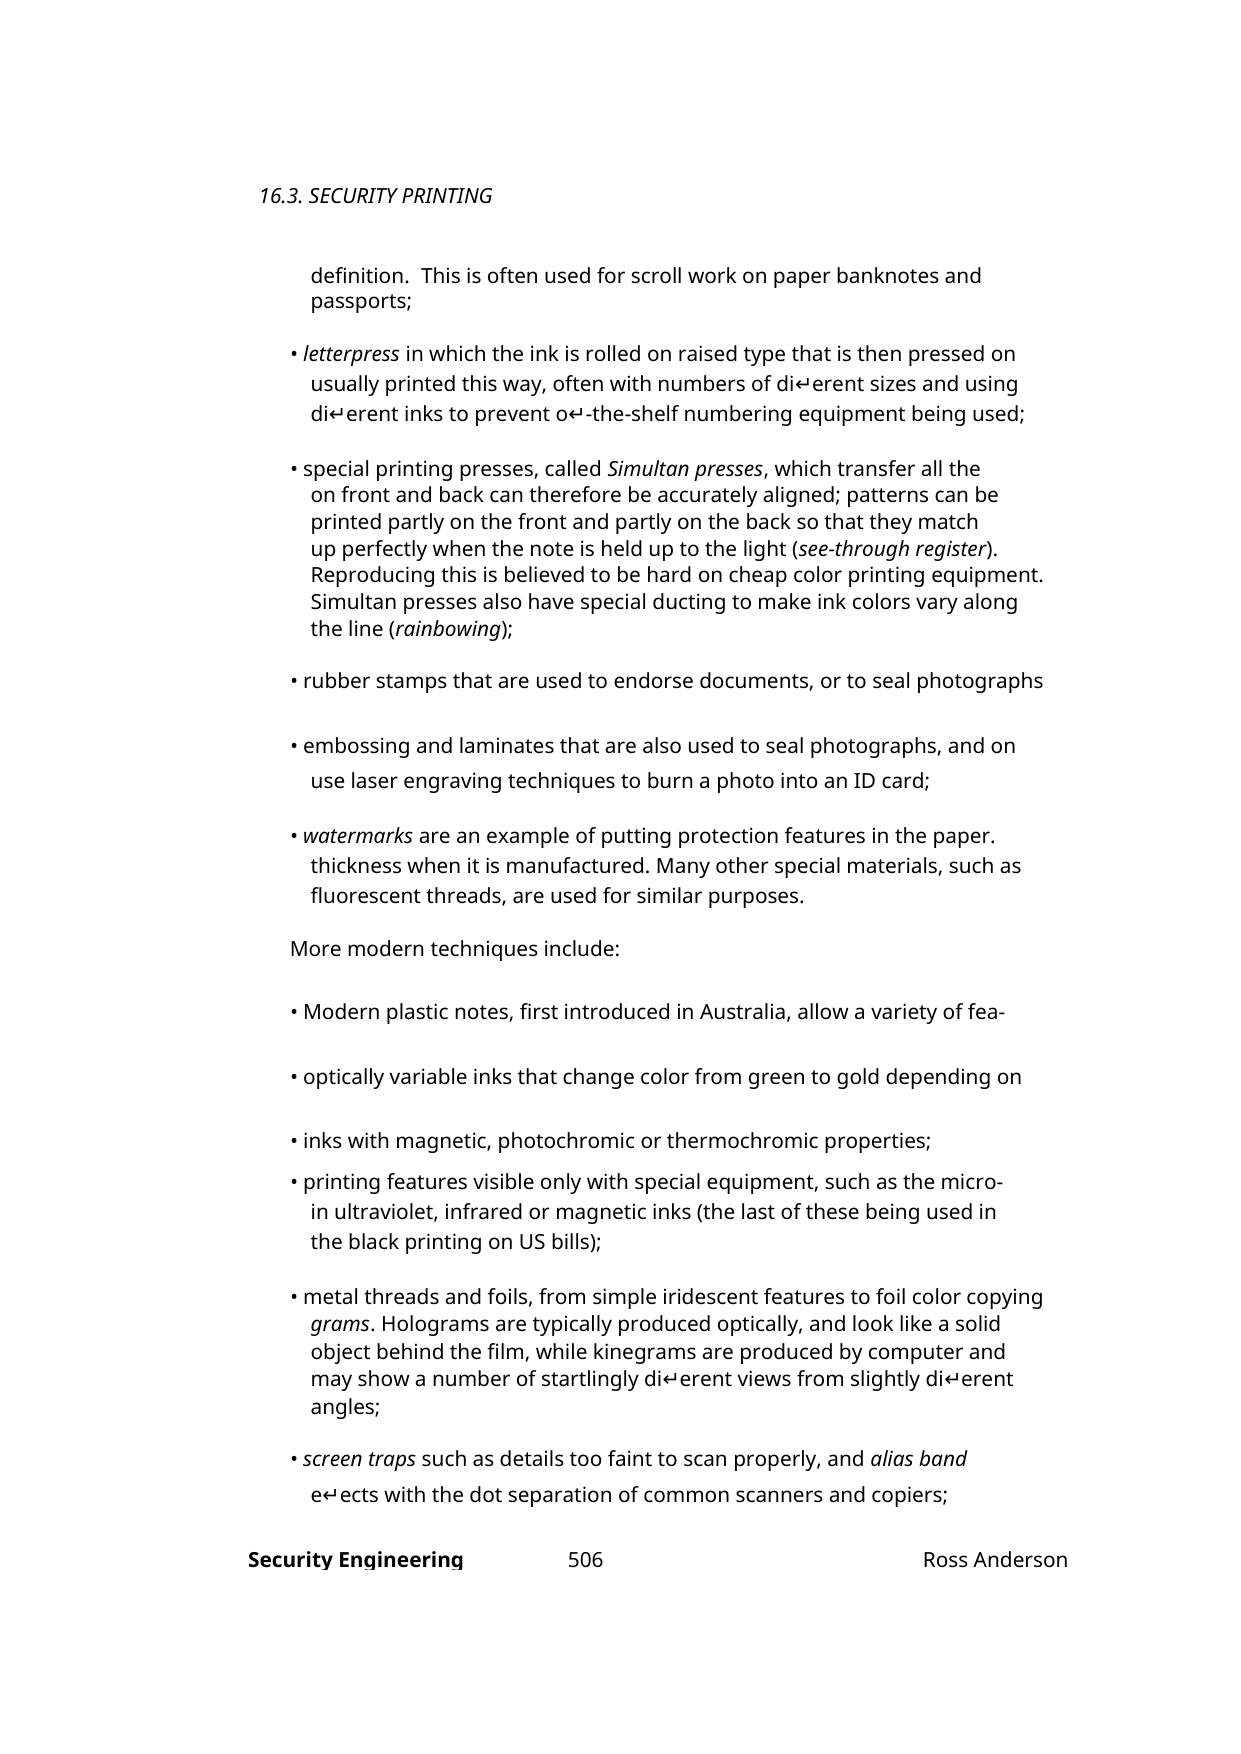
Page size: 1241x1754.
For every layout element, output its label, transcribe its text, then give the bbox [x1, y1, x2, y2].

table_header 506 [507, 1530, 821, 1569]
text 16.3. SECURITY PRINTING [150, 187, 1090, 208]
text • rubber stamps that are used to endorse documents, or to seal photographs [150, 660, 1090, 696]
table_header Security Engineering [194, 1530, 507, 1569]
text deﬁnition. This is often used for scroll work on paper banknotes and [150, 267, 1090, 288]
table_header Ross Anderson [821, 1530, 1134, 1569]
text • letterpress in which the ink is rolled on raised type that is then pressed on usually printed this way, often with numbers of di↵erent sizes and using di↵erent inks to prevent o↵-the-shelf numbering equipment being used; [150, 337, 1090, 427]
text • special printing presses, called Simultan presses, which transfer all the on front and back can therefore be accurately aligned; patterns can be printed partly on the front and partly on the back so that they match up perfectly when the note is held up to the light (see-through register). Reproducing this is believed to be hard on cheap color printing equipment. Simultan presses also have special ducting to make ink colors vary along the line (rainbowing); [150, 455, 1090, 641]
text • optically variable inks that change color from green to gold depending on [150, 1055, 1090, 1091]
text • inks with magnetic, photochromic or thermochromic properties; [150, 1120, 1090, 1156]
text • metal threads and foils, from simple iridescent features to foil color copying grams. Holograms are typically produced optically, and look like a solid object behind the ﬁlm, while kinegrams are produced by computer and may show a number of startlingly di↵erent views from slightly di↵erent angles; [150, 1282, 1090, 1419]
text More modern techniques include: [150, 940, 1090, 961]
text • screen traps such as details too faint to scan properly, and alias band e↵ects with the dot separation of common scanners and copiers; [150, 1439, 1090, 1509]
text • watermarks are an example of putting protection features in the paper. thickness when it is manufactured. Many other special materials, such as ﬂuorescent threads, are used for similar purposes. [150, 820, 1090, 910]
text • Modern plastic notes, ﬁrst introduced in Australia, allow a variety of fea- [150, 991, 1090, 1027]
text passports; [150, 292, 1090, 313]
text • printing features visible only with special equipment, such as the micro- in ultraviolet, infrared or magnetic inks (the last of these being used in the black printing on US bills); [150, 1165, 1090, 1255]
text • embossing and laminates that are also used to seal photographs, and on use laser engraving techniques to burn a photo into an ID card; [150, 725, 1090, 795]
